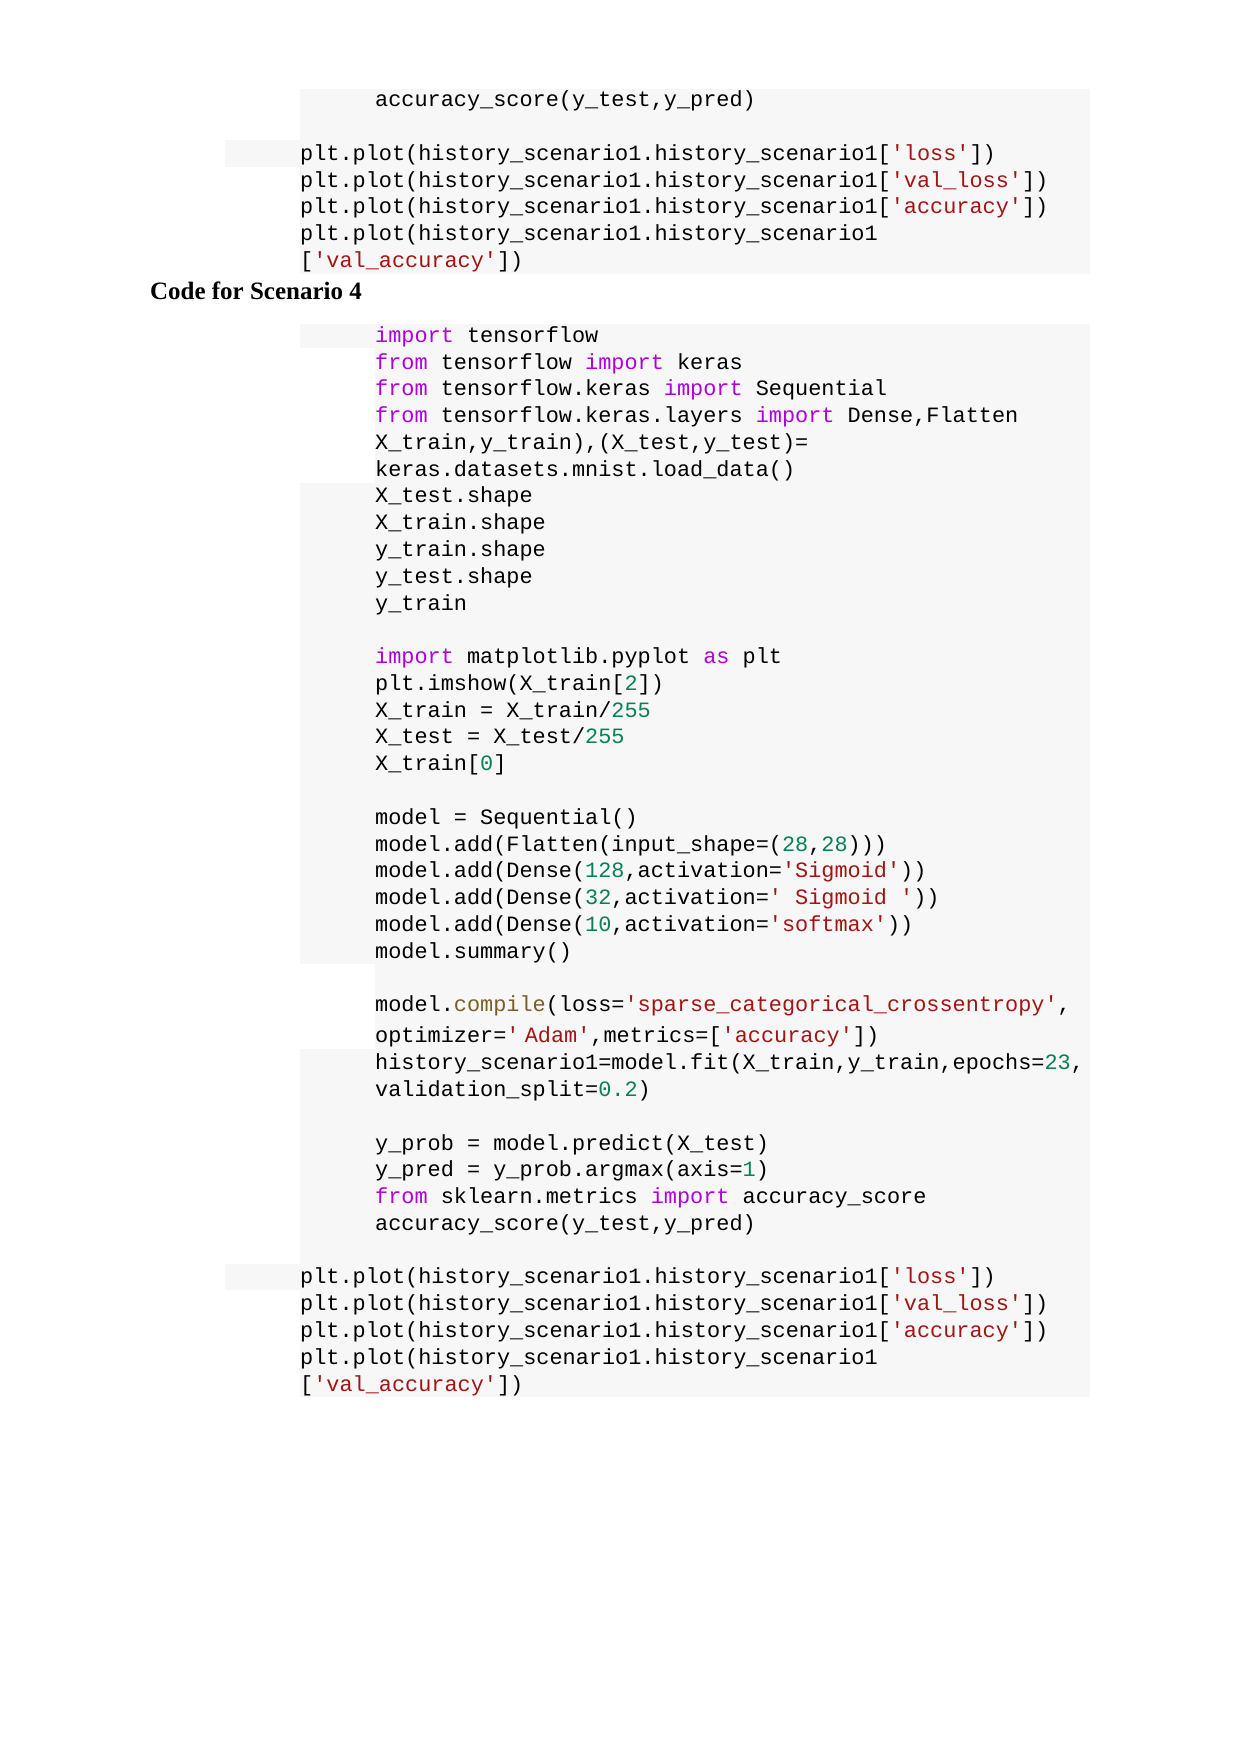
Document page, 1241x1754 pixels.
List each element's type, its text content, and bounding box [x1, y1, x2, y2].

text model.add(Dense(128,activation='Sigmoid')) [300, 859, 1090, 884]
text plt.plot(history_scenario1.history_scenario1['val_accuracy']) [300, 1346, 1090, 1397]
text y_test.shape [300, 565, 1090, 590]
text from sklearn.metrics import accuracy_score [300, 1185, 1090, 1210]
text model.add(Flatten(input_shape=(28,28))) [300, 833, 1090, 857]
text import tensorflow [300, 324, 1090, 348]
text X_train.shape [300, 511, 1090, 536]
text y_train [300, 592, 1090, 617]
text Code for Scenario 4 [150, 276, 1090, 305]
text plt.plot(history_scenario1.history_scenario1['accuracy']) [300, 1319, 1090, 1344]
text model.compile(loss='sparse_categorical_crossentropy', optimizer=' Adam',metrics=['accuracy']) [375, 993, 1090, 1049]
text accuracy_score(y_test,y_pred) [300, 1212, 1090, 1237]
text y_prob = model.predict(X_test) [300, 1132, 1090, 1157]
text accuracy_score(y_test,y_pred) [300, 89, 1090, 113]
text X_test = X_test/255 [300, 726, 1090, 750]
text y_pred = y_prob.argmax(axis=1) [300, 1158, 1090, 1183]
text X_test.shape [300, 485, 1090, 509]
text X_train = X_train/255 [300, 699, 1090, 724]
text from tensorflow.keras import Sequential [375, 378, 1090, 402]
text history_scenario1=model.fit(X_train,y_train,epochs=23, validation_split=0.2) [300, 1051, 1090, 1103]
text import matplotlib.pyplot as plt [300, 645, 1090, 670]
text X_train[0] [300, 752, 1090, 777]
text X_train,y_train),(X_test,y_test)= keras.datasets.mnist.load_data() [375, 431, 1090, 483]
text plt.plot(history_scenario1.history_scenario1['val_loss']) [300, 1292, 1090, 1317]
text plt.plot(history_scenario1.history_scenario1['val_accuracy']) [300, 222, 1090, 274]
text plt.imshow(X_train[2]) [300, 672, 1090, 697]
text y_train.shape [300, 538, 1090, 563]
text plt.plot(history_scenario1.history_scenario1['val_loss']) [300, 169, 1090, 194]
text plt.plot(history_scenario1.history_scenario1['accuracy']) [300, 196, 1090, 221]
text model = Sequential() [300, 806, 1090, 831]
text model.add(Dense(10,activation='softmax')) [300, 913, 1090, 938]
text plt.plot(history_scenario1.history_scenario1['loss']) [225, 1266, 1090, 1290]
text plt.plot(history_scenario1.history_scenario1['loss']) [225, 142, 1090, 167]
text from tensorflow import keras [375, 351, 1090, 376]
text from tensorflow.keras.layers import Dense,Flatten [375, 404, 1090, 429]
text model.summary() [300, 940, 1090, 964]
text model.add(Dense(32,activation=' Sigmoid ')) [300, 886, 1090, 911]
